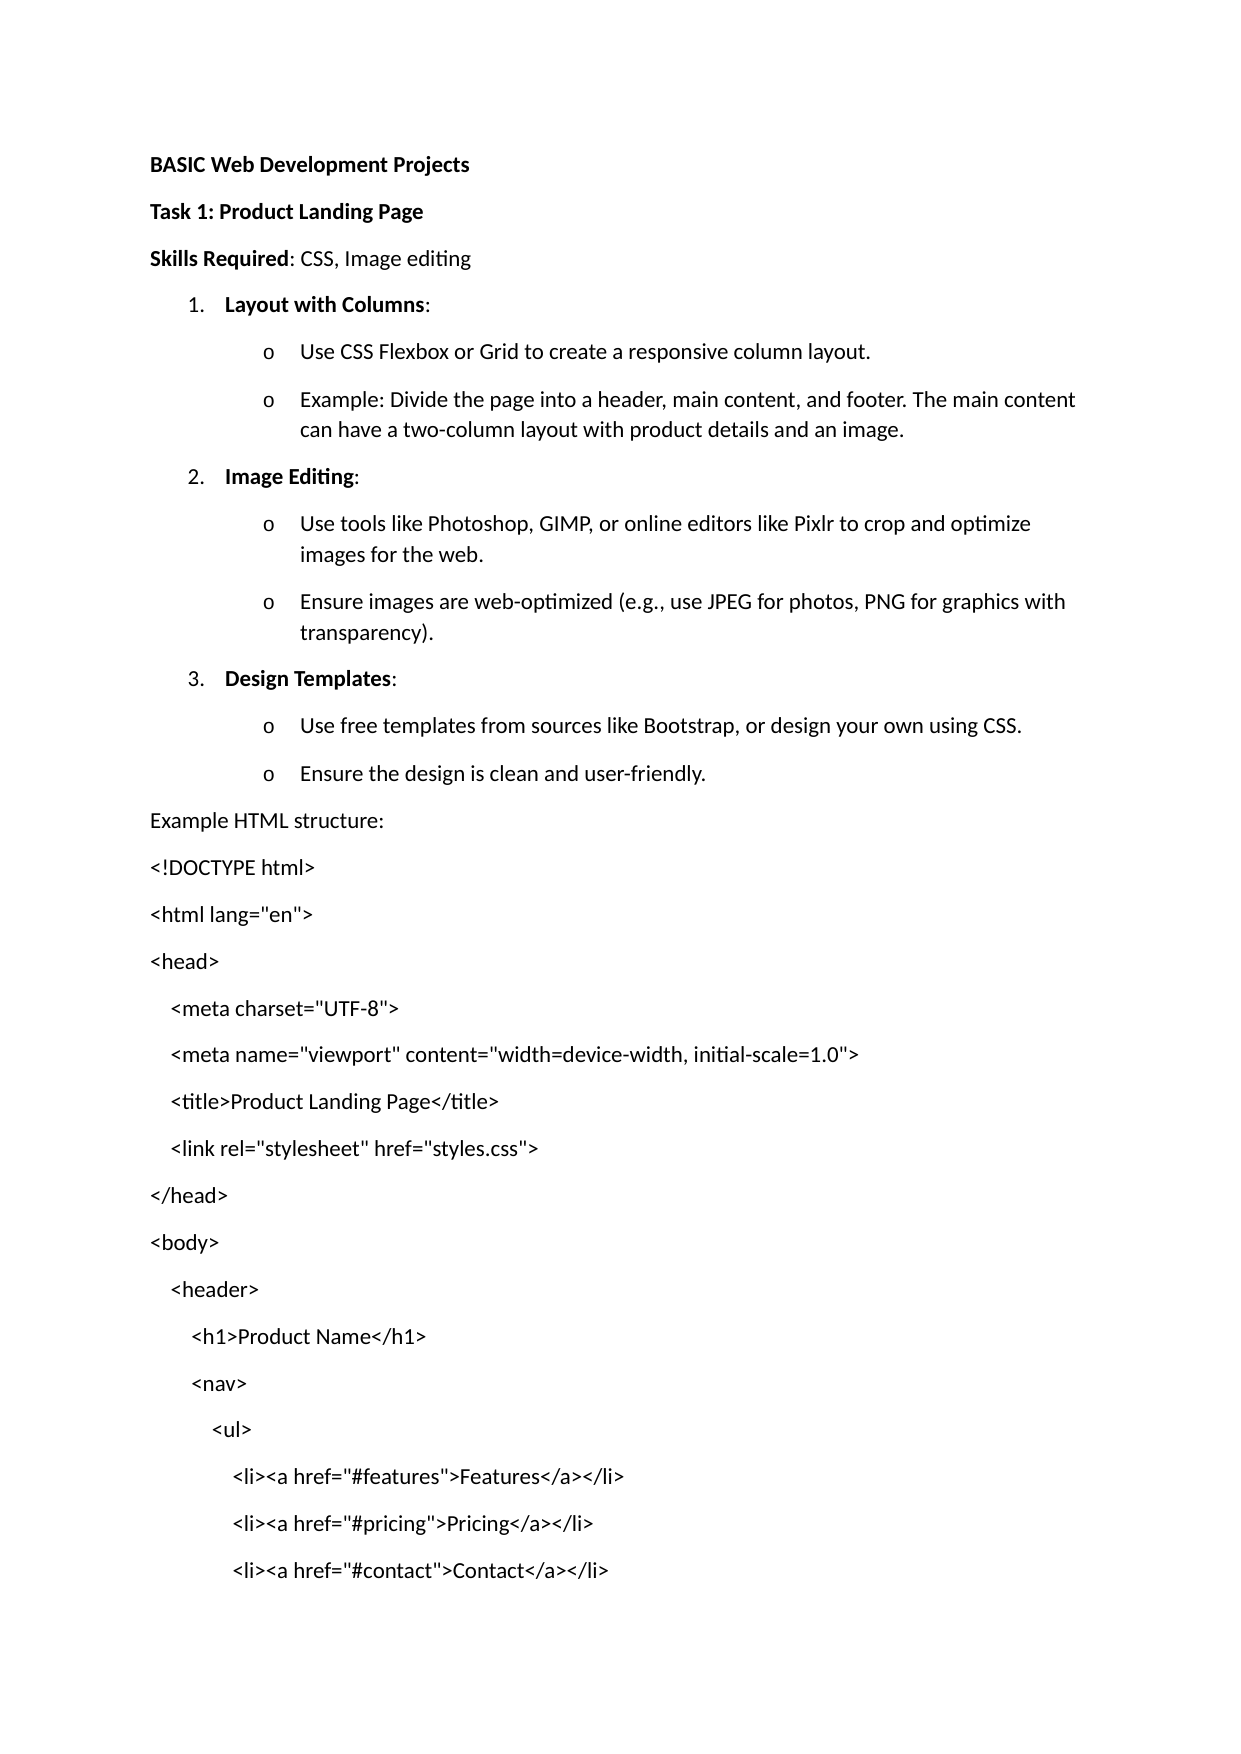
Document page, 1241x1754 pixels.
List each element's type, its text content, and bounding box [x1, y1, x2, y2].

list Use tools like Photoshop, GIMP, or online editors like Pixlr to crop and optimize images for the web. [262, 509, 1090, 568]
text <link rel="stylesheet" href="styles.css"> [150, 1134, 1090, 1162]
text BASIC Web Development Projects [150, 150, 1090, 178]
list Example: Divide the page into a header, main content, and footer. The main content can have a two-column layout with product details and an image. [262, 385, 1090, 444]
list Ensure the design is clean and user-friendly. [262, 759, 1090, 787]
list Layout with Columns: [187, 291, 1090, 319]
text <header> [150, 1275, 1090, 1303]
text <li><a href="#features">Features</a></li> [150, 1462, 1090, 1491]
text Example HTML structure: [150, 806, 1090, 834]
text <!DOCTYPE html> [150, 853, 1090, 881]
text <h1>Product Name</h1> [150, 1322, 1090, 1350]
text <body> [150, 1228, 1090, 1256]
text <title>Product Landing Page</title> [150, 1087, 1090, 1116]
text <ul> [150, 1416, 1090, 1444]
text <nav> [150, 1369, 1090, 1397]
text <li><a href="#pricing">Pricing</a></li> [150, 1509, 1090, 1537]
text <head> [150, 947, 1090, 975]
list Image Editing: [187, 462, 1090, 491]
list Use free templates from sources like Bootstrap, or design your own using CSS. [262, 711, 1090, 740]
text Skills Required: CSS, Image editing [150, 244, 1090, 272]
list Design Templates: [187, 664, 1090, 693]
text <meta name="viewport" content="width=device-width, initial-scale=1.0"> [150, 1041, 1090, 1069]
text <html lang="en"> [150, 900, 1090, 928]
list Ensure images are web-optimized (e.g., use JPEG for photos, PNG for graphics with transparency). [262, 587, 1090, 646]
text <li><a href="#contact">Contact</a></li> [150, 1556, 1090, 1584]
text <meta charset="UTF-8"> [150, 994, 1090, 1022]
text </head> [150, 1181, 1090, 1209]
text Task 1: Product Landing Page [150, 197, 1090, 225]
list Use CSS Flexbox or Grid to create a responsive column layout. [262, 337, 1090, 366]
